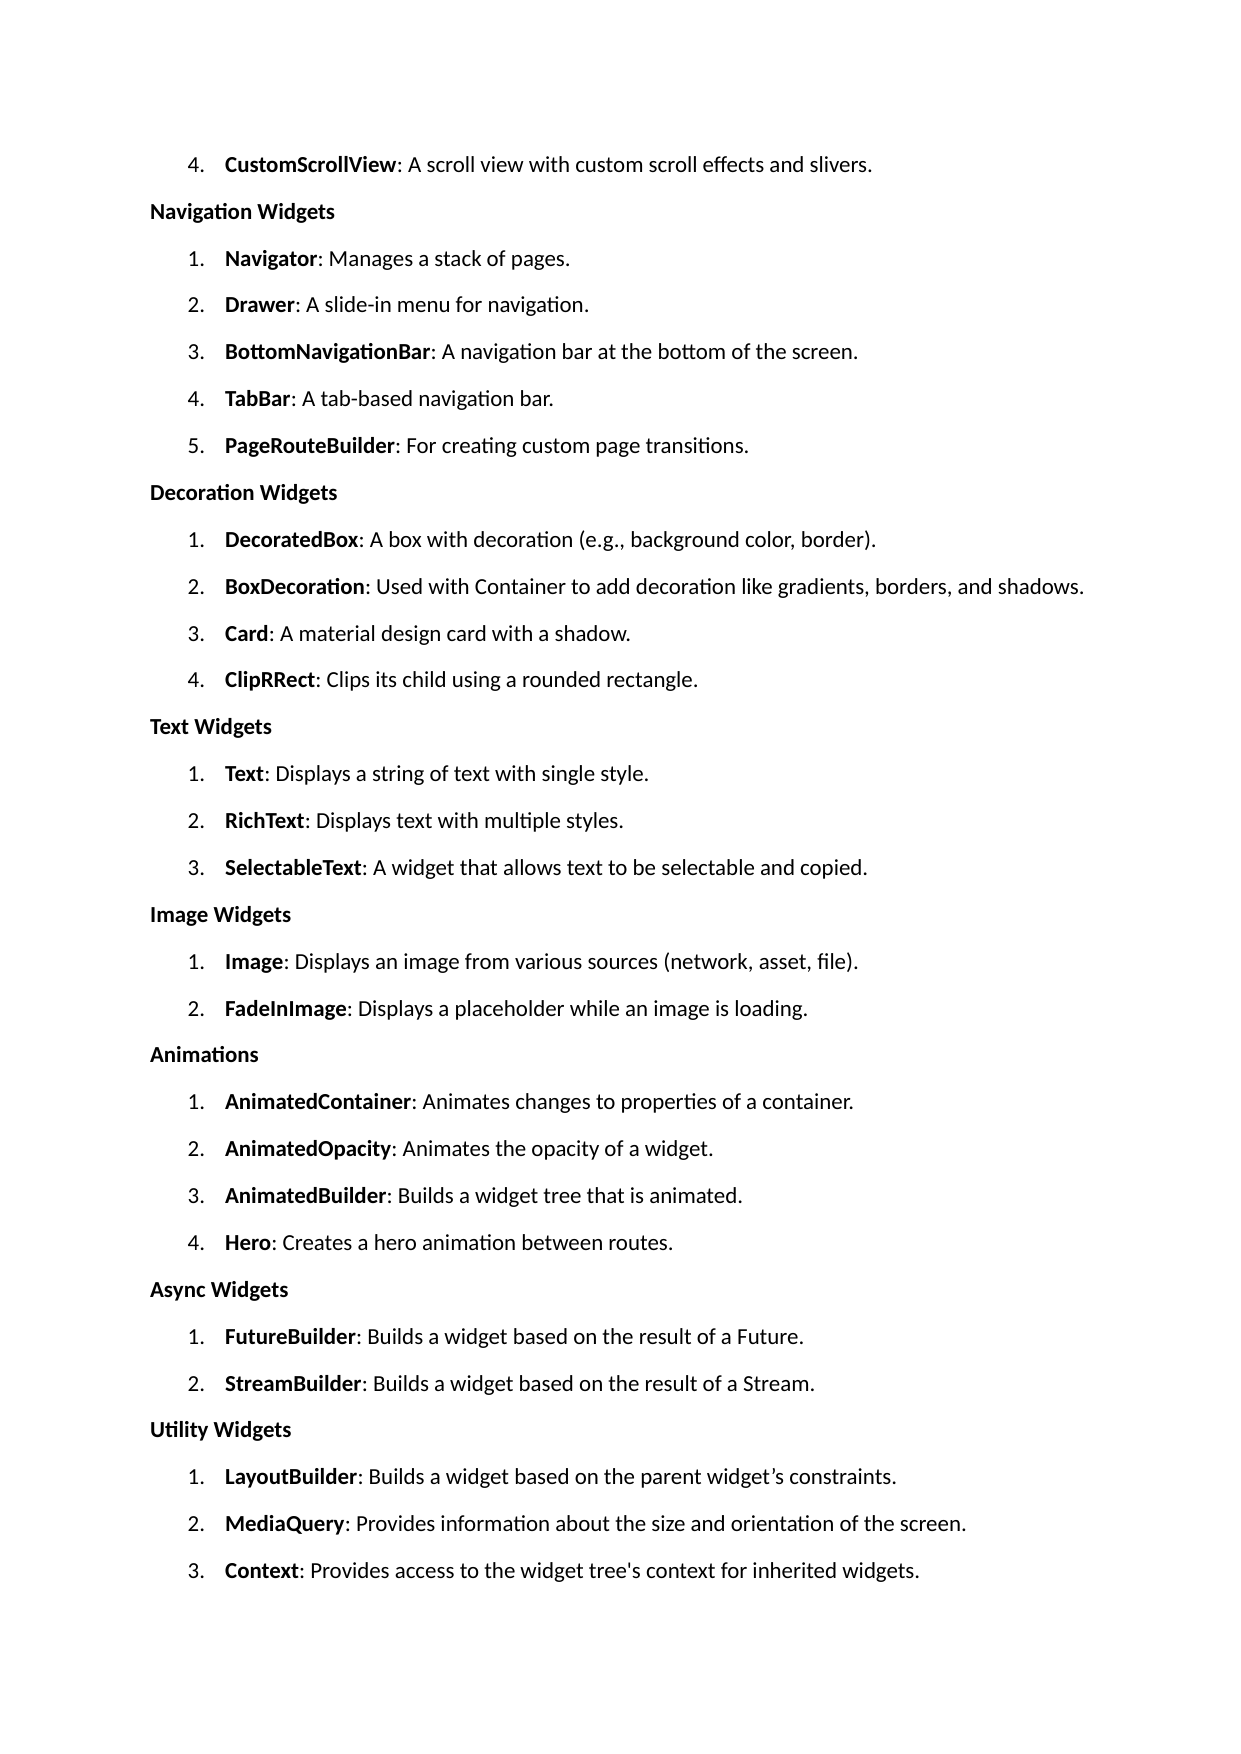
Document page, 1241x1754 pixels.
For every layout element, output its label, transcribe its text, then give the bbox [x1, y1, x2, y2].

list BottomNavigationBar: A navigation bar at the bottom of the screen. [187, 337, 1090, 366]
list Card: A material design card with a shadow. [187, 619, 1090, 647]
list PageRouteBuilder: For creating custom page transitions. [187, 431, 1090, 459]
list ClipRRect: Clips its child using a rounded rectangle. [187, 666, 1090, 694]
list TabBar: A tab-based navigation bar. [187, 384, 1090, 412]
list AnimatedBuilder: Builds a widget tree that is animated. [187, 1181, 1090, 1209]
text Animations [150, 1041, 1090, 1069]
text Navigation Widgets [150, 197, 1090, 225]
list Hero: Creates a hero animation between routes. [187, 1228, 1090, 1256]
list AnimatedContainer: Animates changes to properties of a container. [187, 1087, 1090, 1116]
text Text Widgets [150, 712, 1090, 741]
list FutureBuilder: Builds a widget based on the result of a Future. [187, 1322, 1090, 1350]
list Navigator: Manages a stack of pages. [187, 244, 1090, 272]
list Image: Displays an image from various sources (network, asset, file). [187, 947, 1090, 975]
text Utility Widgets [150, 1416, 1090, 1444]
list Context: Provides access to the widget tree's context for inherited widgets. [187, 1556, 1090, 1584]
list Text: Displays a string of text with single style. [187, 759, 1090, 787]
list Drawer: A slide-in menu for navigation. [187, 291, 1090, 319]
list RichText: Displays text with multiple styles. [187, 806, 1090, 834]
list MediaQuery: Provides information about the size and orientation of the screen. [187, 1509, 1090, 1537]
list StreamBuilder: Builds a widget based on the result of a Stream. [187, 1369, 1090, 1397]
list FadeInImage: Displays a placeholder while an image is loading. [187, 994, 1090, 1022]
text Image Widgets [150, 900, 1090, 928]
list CustomScrollView: A scroll view with custom scroll effects and slivers. [187, 150, 1090, 178]
text Async Widgets [150, 1275, 1090, 1303]
list AnimatedOpacity: Animates the opacity of a widget. [187, 1134, 1090, 1162]
list BoxDecoration: Used with Container to add decoration like gradients, borders, and shadows. [187, 572, 1090, 600]
list DecoratedBox: A box with decoration (e.g., background color, border). [187, 525, 1090, 553]
list LayoutBuilder: Builds a widget based on the parent widget’s constraints. [187, 1462, 1090, 1491]
text Decoration Widgets [150, 478, 1090, 506]
list SelectableText: A widget that allows text to be selectable and copied. [187, 853, 1090, 881]
